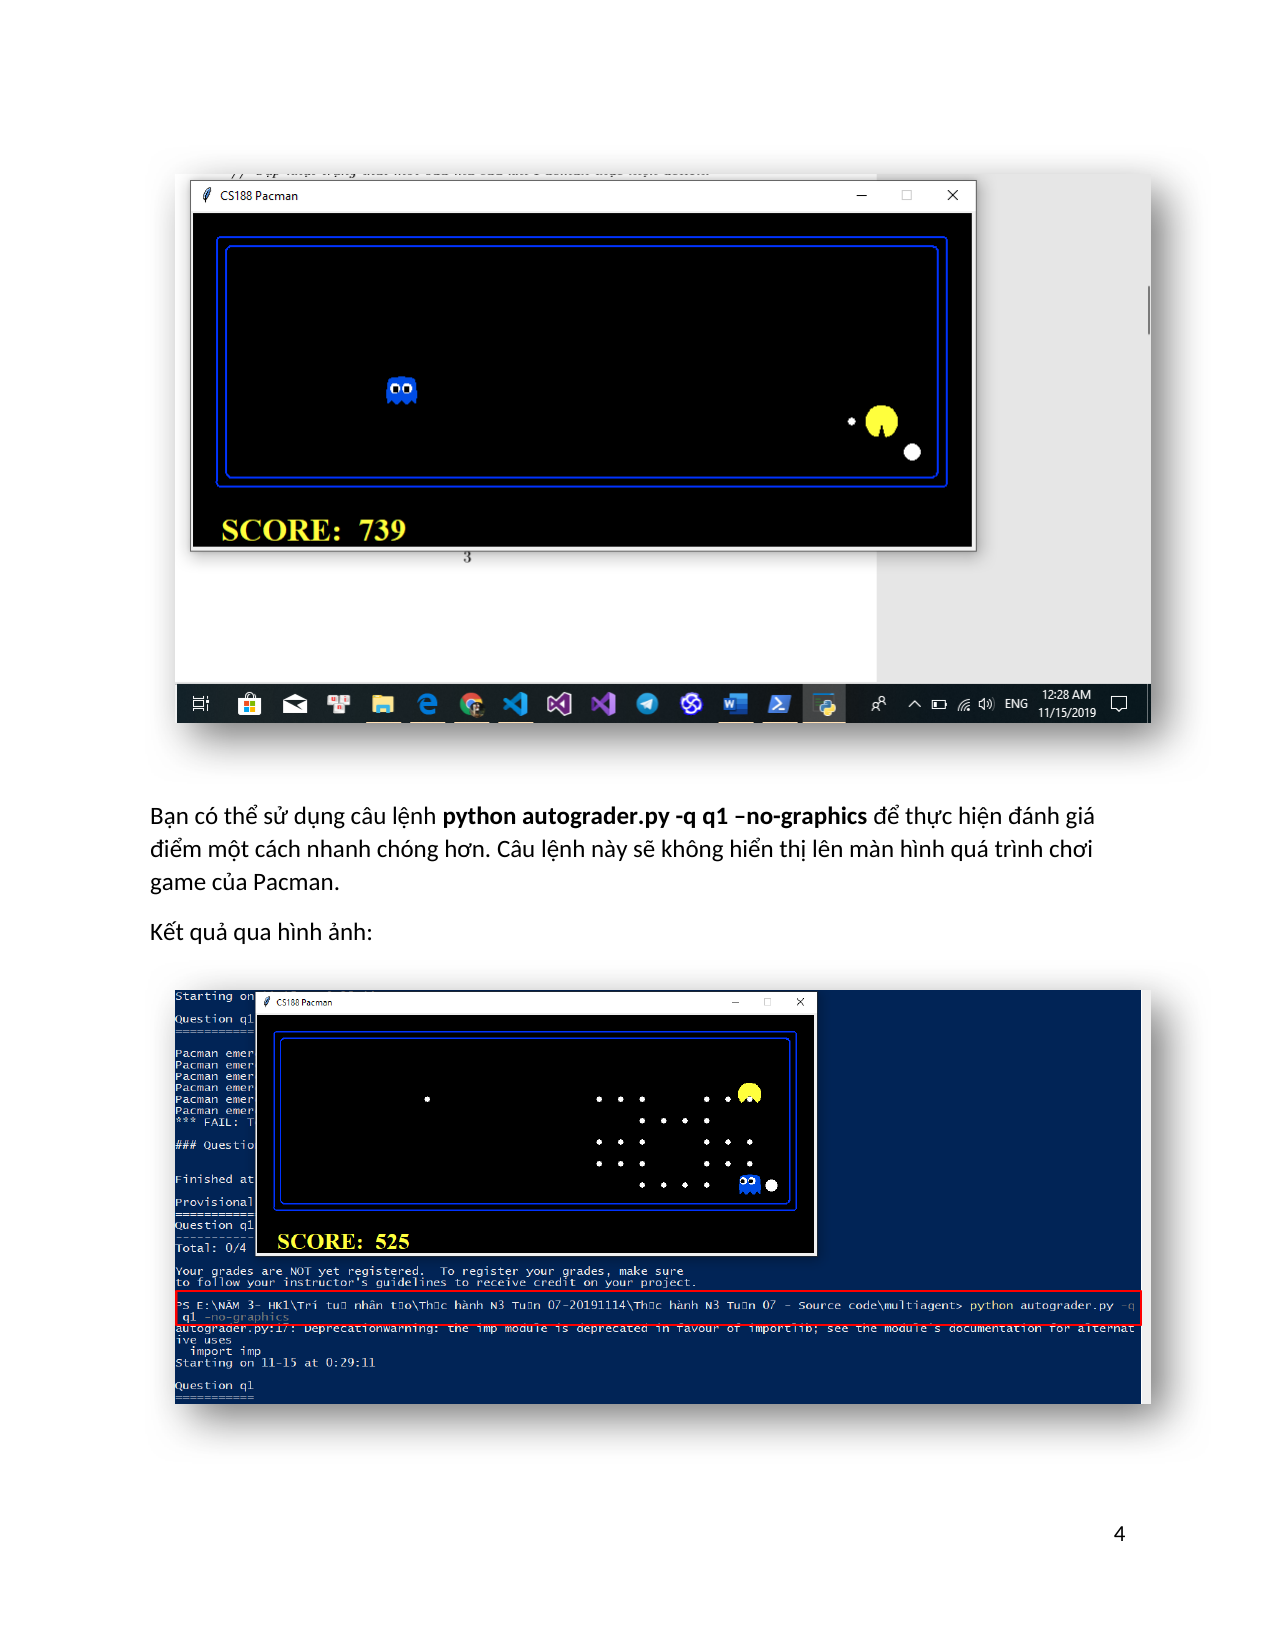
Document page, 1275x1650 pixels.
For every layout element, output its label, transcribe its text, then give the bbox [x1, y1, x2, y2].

text Kết quả qua hình ảnh: [150, 916, 1125, 946]
picture [175, 174, 1151, 723]
picture [175, 990, 1151, 1404]
text Bạn có thể sử dụng câu lệnh python autograder.py -q q1 –no-graphics để thực hiện đánh giá điểm một cách nhanh chóng hơn. Câu lệnh này sẽ không hiển thị lên màn hình quá trình chơi game của Pacman. [150, 800, 1125, 897]
